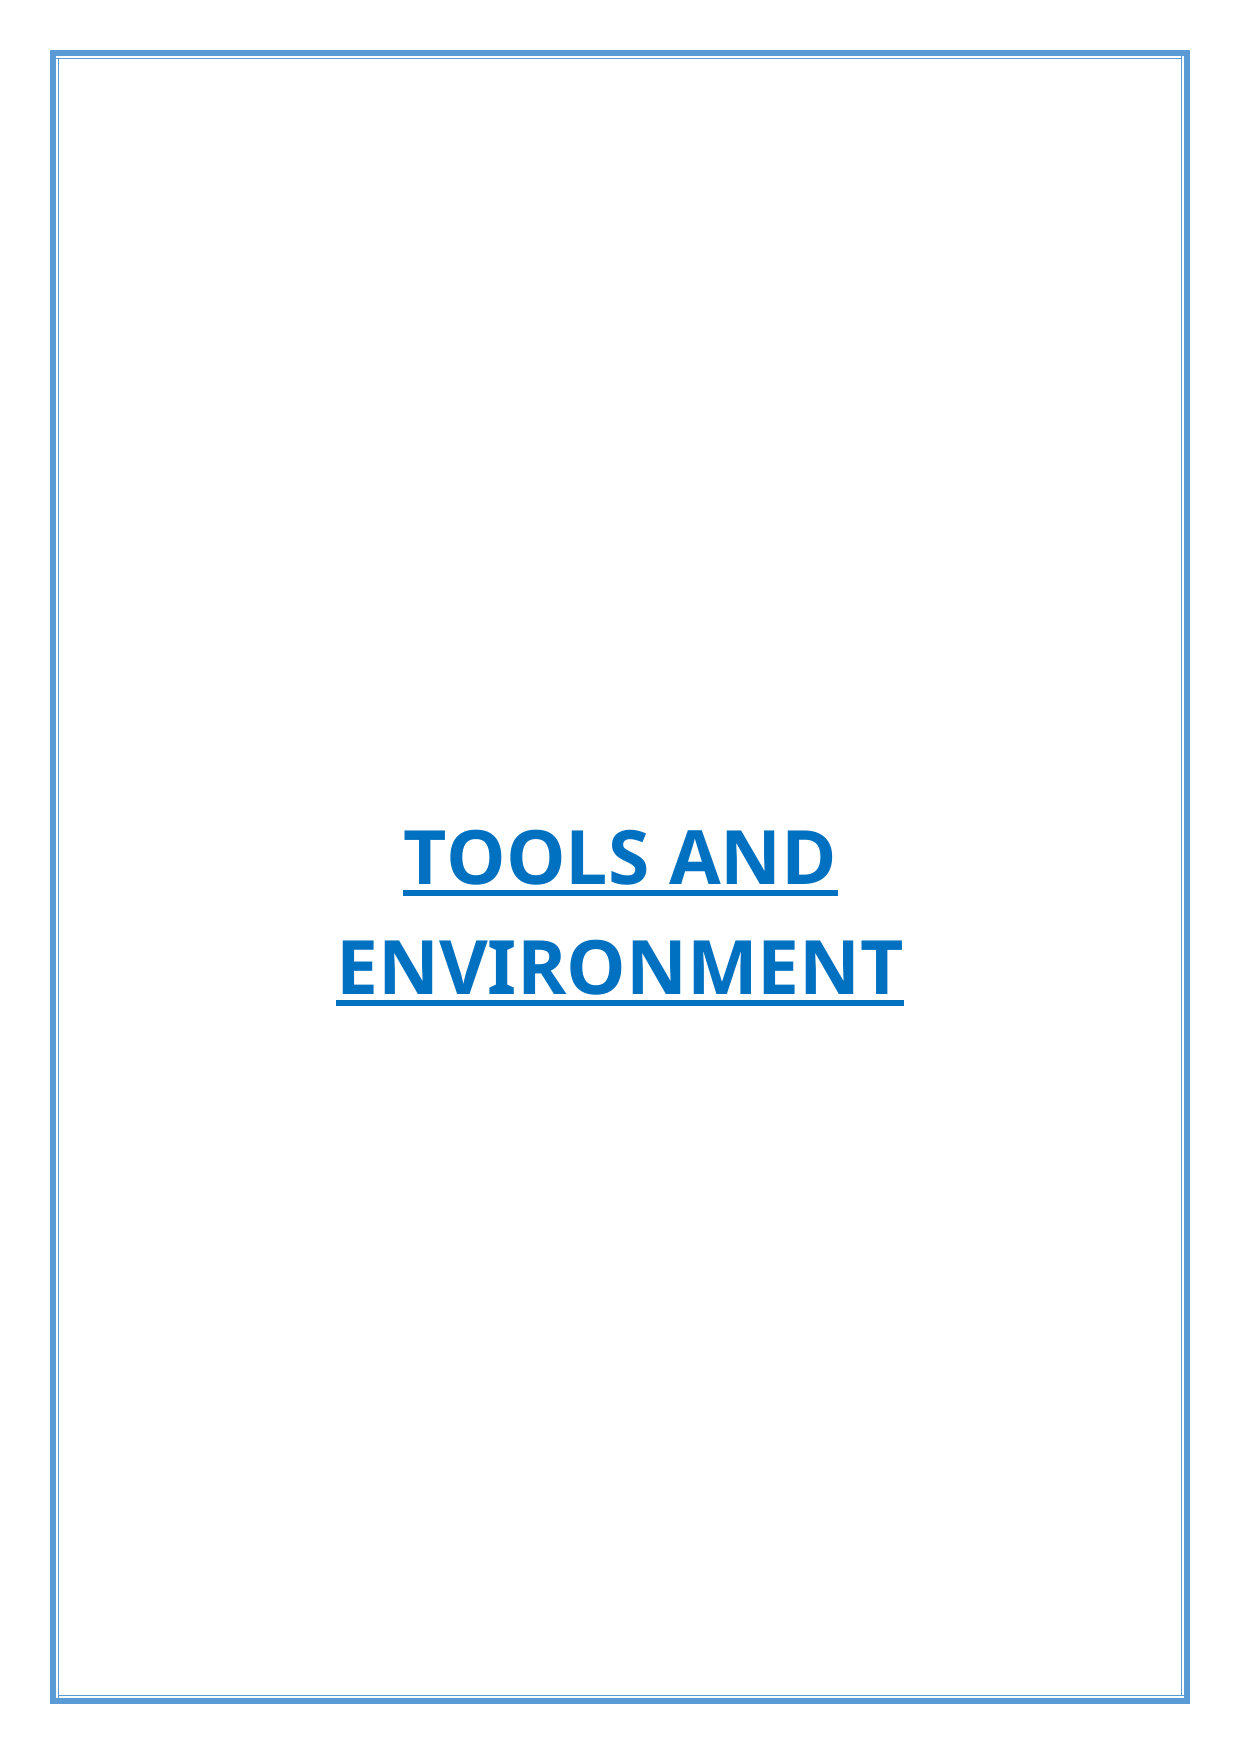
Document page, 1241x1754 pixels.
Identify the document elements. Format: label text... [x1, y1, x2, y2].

text TOOLS AND ENVIRONMENT [150, 804, 1090, 1017]
